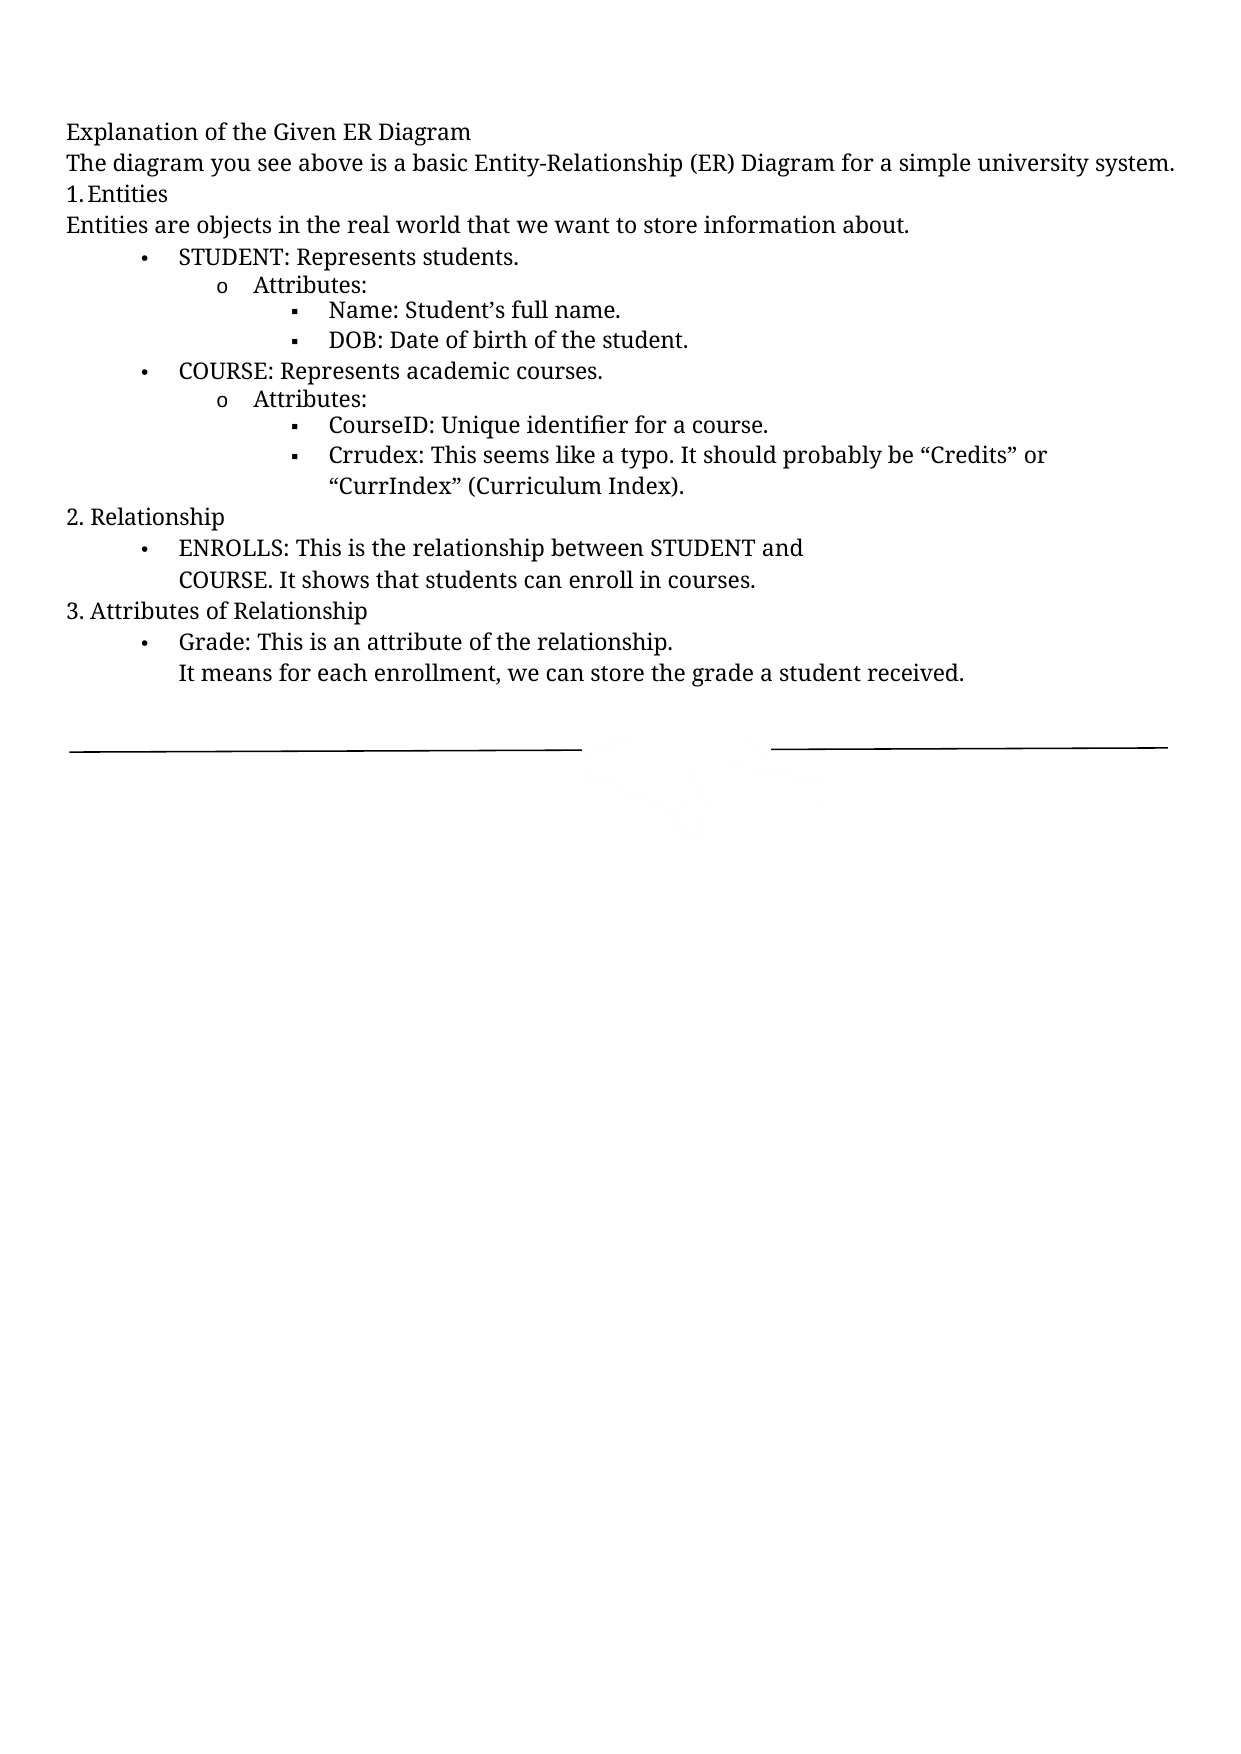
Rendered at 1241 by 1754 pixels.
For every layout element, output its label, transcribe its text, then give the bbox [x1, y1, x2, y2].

text The diagram you see above is a basic Entity-Relationship (ER) Diagram for a simple university system. [66, 147, 1240, 178]
list Attributes of Relationship [66, 595, 1240, 626]
list COURSE: Represents academic courses. [141, 355, 1240, 386]
list Relationship [66, 501, 1240, 532]
list CourseID: Unique identifier for a course. [291, 413, 1240, 438]
list Entities [66, 178, 1240, 209]
list Crrudex: This seems like a typo. It should probably be “Credits” or “CurrIndex” (Curriculum Index). [291, 438, 1125, 501]
list ENROLLS: This is the relationship between STUDENT and COURSE. It shows that students can enroll in courses. [141, 532, 880, 595]
list Name: Student’s full name. [291, 298, 1240, 324]
text It means for each enrollment, we can store the grade a student received. [178, 657, 1240, 688]
list STUDENT: Represents students. [141, 241, 1240, 272]
list Attributes: [216, 272, 1240, 298]
text Entities are objects in the real world that we want to store information about. [66, 209, 1240, 241]
list Grade: This is an attribute of the relationship. [141, 626, 1240, 657]
text Explanation of the Given ER Diagram [66, 116, 1240, 147]
list Attributes: [216, 386, 1240, 413]
list DOB: Date of birth of the student. [291, 324, 1240, 355]
picture [582, 735, 824, 839]
